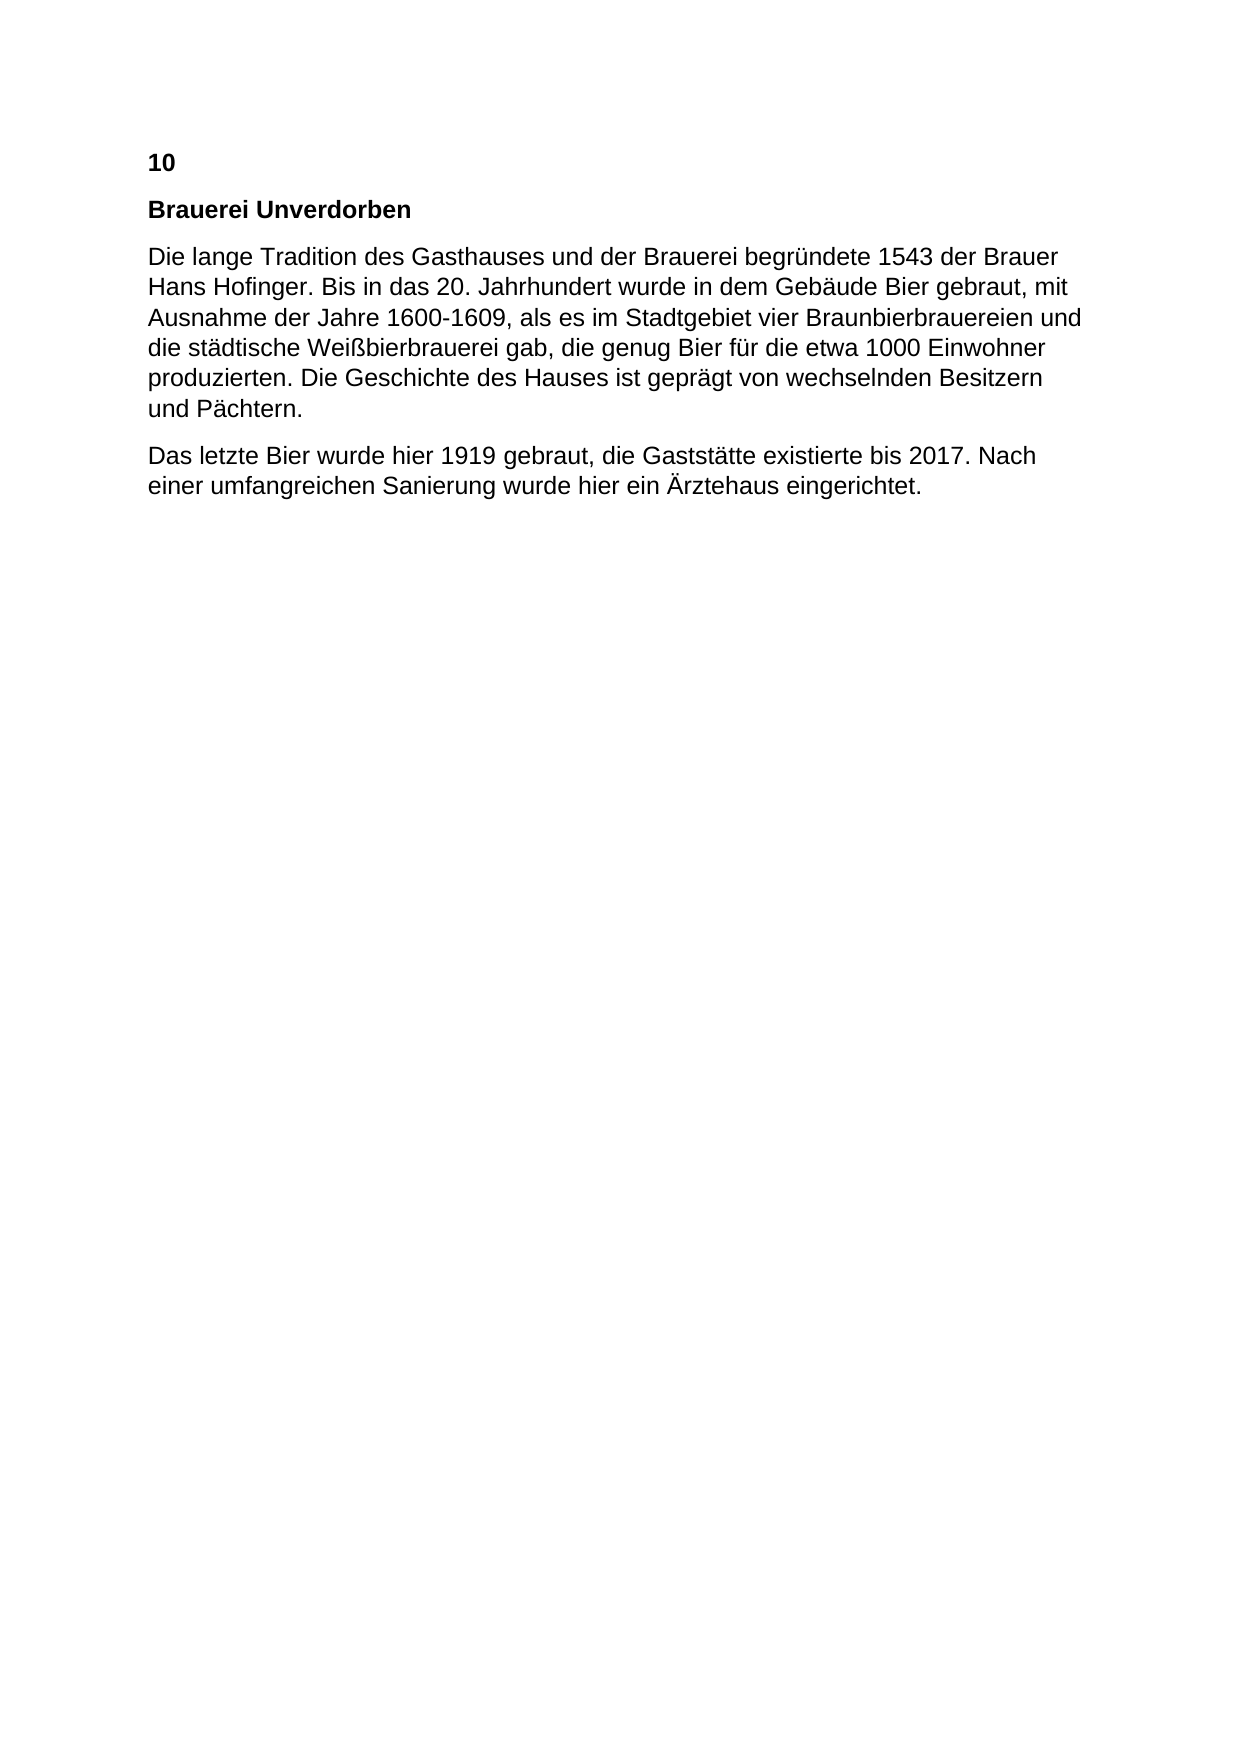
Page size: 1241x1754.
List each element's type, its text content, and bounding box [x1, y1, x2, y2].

text Das letzte Bier wurde hier 1919 gebraut, die Gaststätte existierte bis 2017. Nach einer umfangreichen Sanierung wurde hier ein Ärztehaus eingerichtet. [148, 441, 1093, 500]
text Die lange Tradition des Gasthauses und der Brauerei begründete 1543 der Brauer Hans Hofinger. Bis in das 20. Jahrhundert wurde in dem Gebäude Bier gebraut, mit Ausnahme der Jahre 1600-1609, als es im Stadtgebiet vier Braunbierbrauereien und die städtische Weißbierbrauerei gab, die genug Bier für die etwa 1000 Einwohner produzierten. Die Geschichte des Hauses ist geprägt von wechselnden Besitzern und Pächtern. [148, 242, 1093, 423]
text 10 [148, 148, 1093, 176]
text Brauerei Unverdorben [148, 195, 1093, 223]
